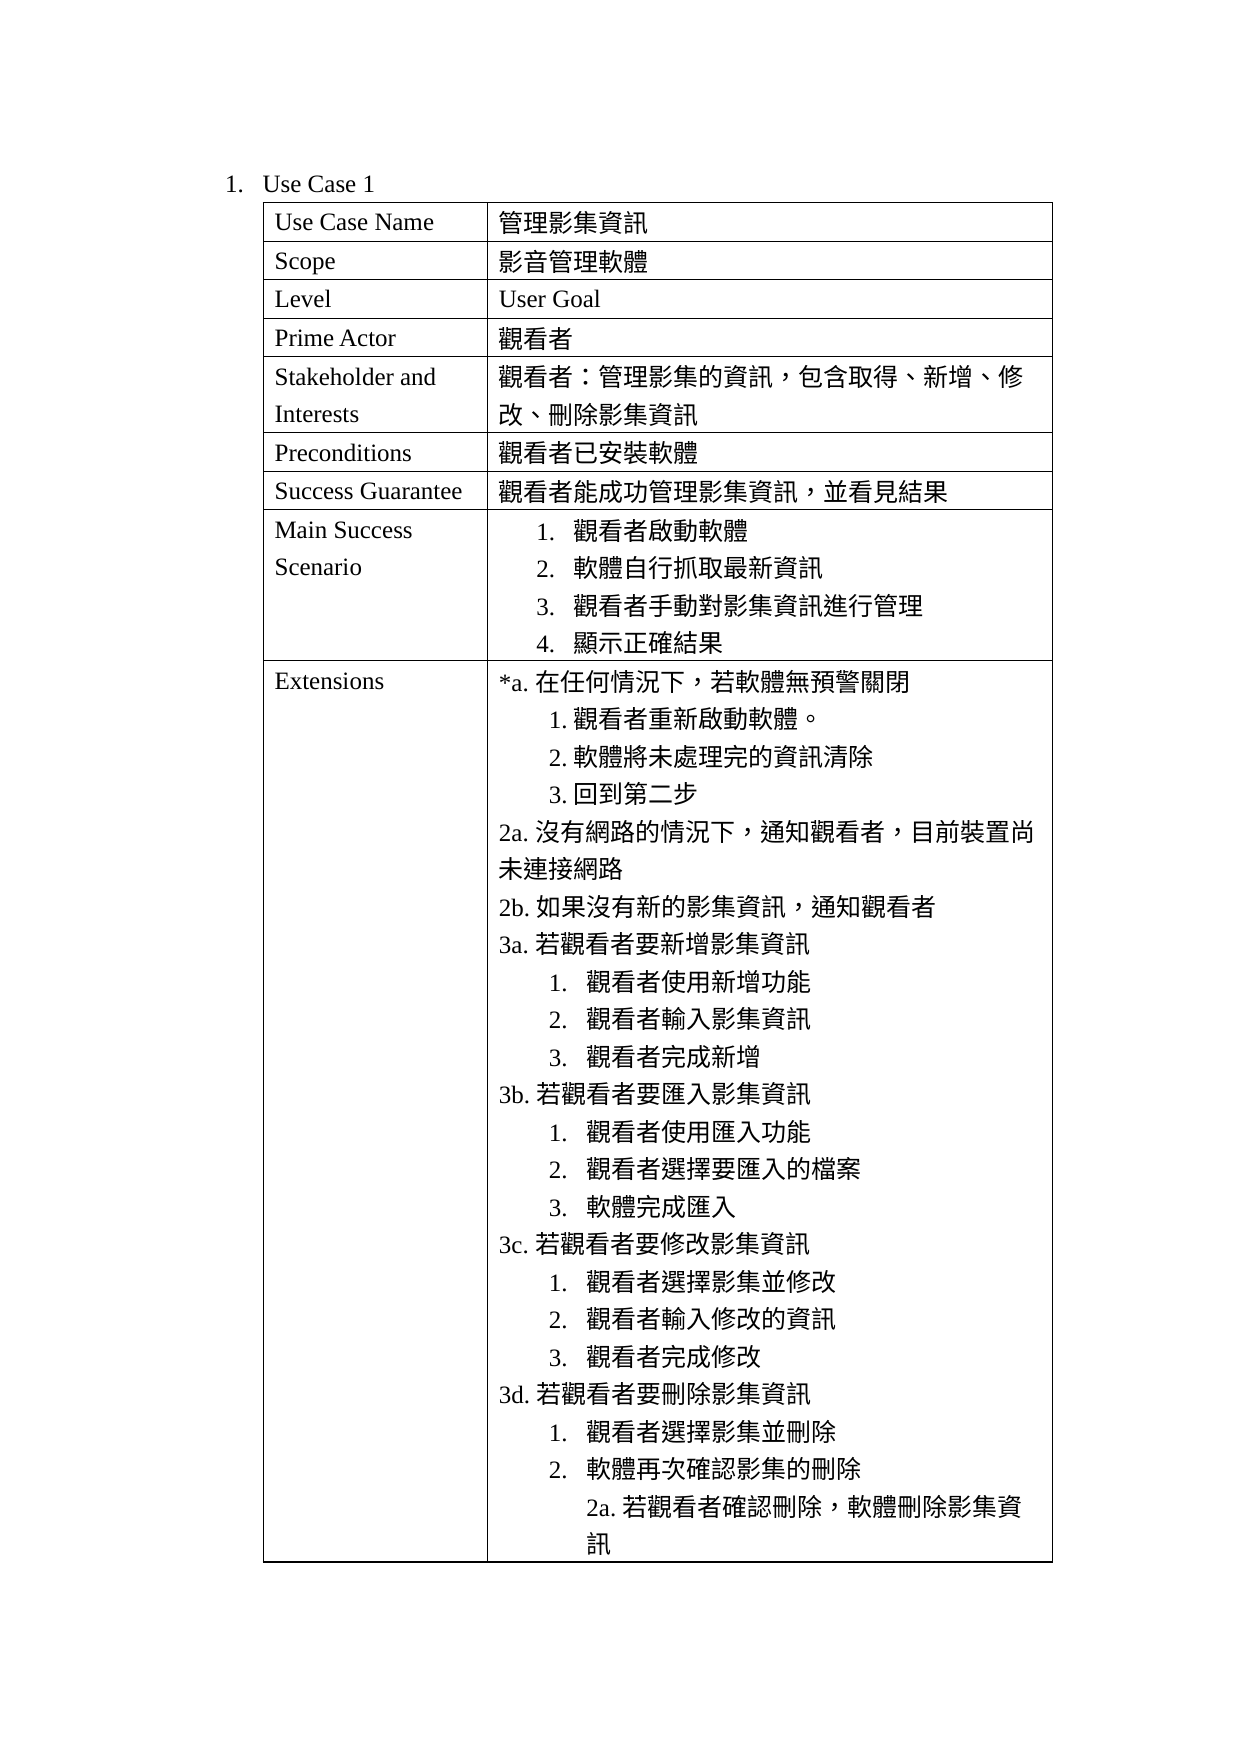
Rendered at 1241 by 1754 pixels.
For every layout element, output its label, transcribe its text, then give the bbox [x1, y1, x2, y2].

table_cell 觀看者 [488, 319, 1052, 356]
table_cell 觀看者已安裝軟體 [488, 433, 1052, 471]
table_cell Extensions [264, 661, 487, 1561]
table_cell 觀看者：管理影集的資訊，包含取得、新增、修改、刪除影集資訊 [488, 357, 1052, 432]
table_cell Level [264, 280, 487, 318]
table_cell 觀看者啟動軟體 軟體自行抓取最新資訊 觀看者手動對影集資訊進行管理 顯示正確結果 [488, 510, 1052, 660]
table_cell Success Guarantee [264, 472, 487, 509]
table_cell Prime Actor [264, 319, 487, 356]
table_cell 影音管理軟體 [488, 242, 1052, 279]
table_cell User Goal [488, 280, 1052, 318]
table_cell Scope [264, 242, 487, 279]
table_cell Main Success Scenario [264, 510, 487, 660]
table_cell 觀看者能成功管理影集資訊，並看見結果 [488, 472, 1052, 509]
table_header 管理影集資訊 [488, 203, 1052, 241]
table_header Use Case Name [264, 203, 487, 241]
table_cell Preconditions [264, 433, 487, 471]
table_cell Stakeholder and Interests [264, 357, 487, 432]
list Use Case 1 [225, 164, 1053, 202]
